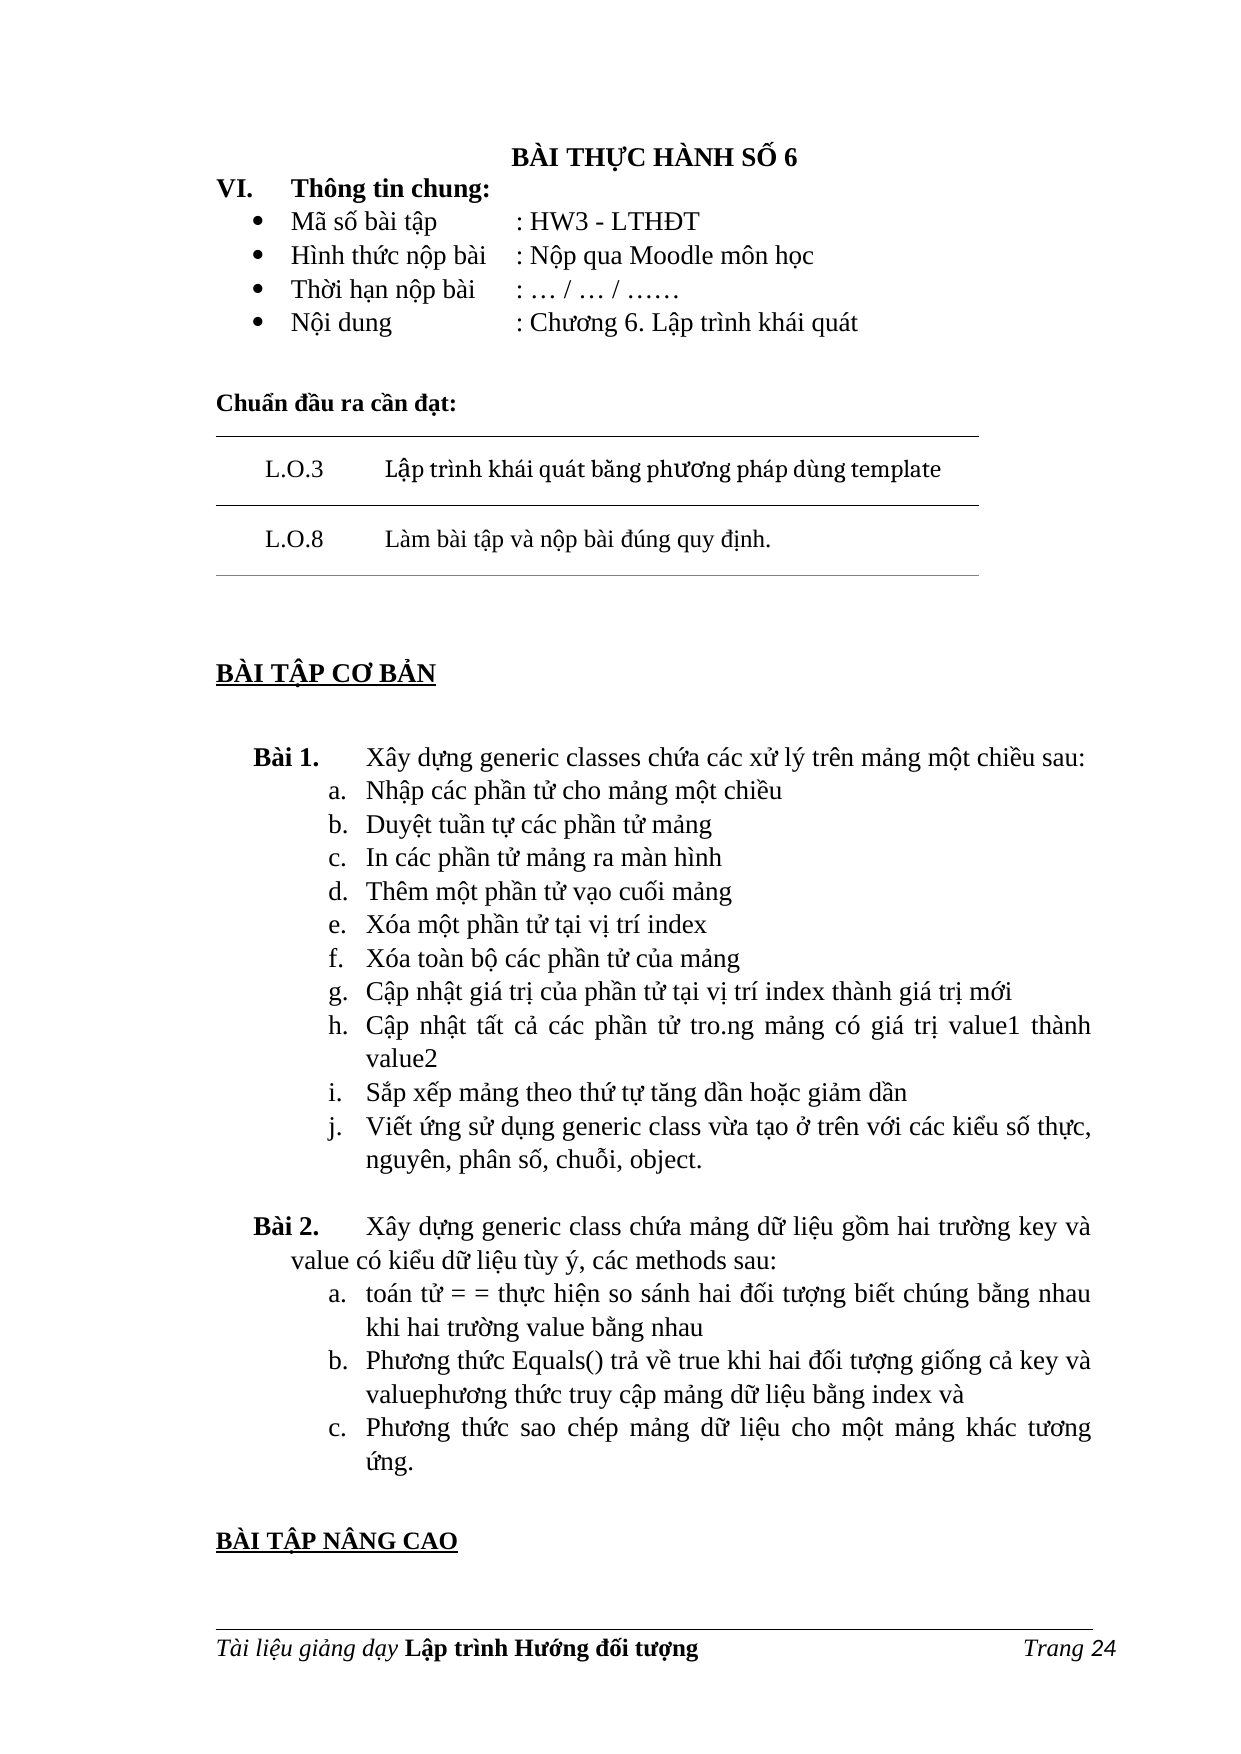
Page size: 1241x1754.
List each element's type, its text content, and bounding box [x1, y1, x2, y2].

list Thời hạn nộp bài : … / … / …… [253, 273, 1093, 304]
list Thêm một phần tử vạo cuối mảng [328, 875, 1093, 906]
text BÀI TẬP CƠ BẢN [216, 657, 1093, 688]
list In các phần tử mảng ra màn hình [328, 841, 1093, 872]
list toán tử = = thực hiện so sánh hai đối tượng biết chúng bằng nhau khi hai trường value bằng nhau [328, 1277, 1093, 1342]
list Xây dựng generic class chứa mảng dữ liệu gồm hai trường key và value có kiểu dữ liệu tùy ý, các methods sau: [253, 1210, 1093, 1275]
table_header L.O.3 [216, 437, 373, 505]
list Sắp xếp mảng theo thứ tự tăng dần hoặc giảm dần [328, 1076, 1093, 1107]
text BÀI TẬP NÂNG CAO [216, 1526, 1093, 1555]
list Phương thức sao chép mảng dữ liệu cho một mảng khác tương ứng. [328, 1412, 1093, 1476]
list Nội dung : Chương 6. Lập trình khái quát [253, 307, 1093, 338]
list Thông tin chung: [253, 172, 1093, 203]
list Viết ứng sử dụng generic class vừa tạo ở trên với các kiểu số thực, nguyên, phân số, chuỗi, object. [328, 1110, 1093, 1174]
list Cập nhật giá trị của phần tử tại vị trí index thành giá trị mới [328, 976, 1093, 1007]
list Xóa một phần tử tại vị trí index [328, 908, 1093, 939]
list Nhập các phần tử cho mảng một chiều [328, 774, 1093, 805]
table_cell Làm bài tập và nộp bài đúng quy định. [373, 506, 979, 575]
list Cập nhật tất cả các phần tử tro.ng mảng có giá trị value1 thành value2 [328, 1009, 1093, 1074]
list Xóa toàn bộ các phần tử của mảng [328, 942, 1093, 973]
text Chuẩn đầu ra cần đạt: [216, 388, 1093, 417]
list Hình thức nộp bài : Nộp qua Moodle môn học [253, 239, 1093, 270]
list Mã số bài tập : HW3 - LTHĐT [253, 205, 1093, 237]
text BÀI THỰC HÀNH SỐ 6 [216, 141, 1093, 172]
list Xây dựng generic classes chứa các xử lý trên mảng một chiều sau: [253, 741, 1093, 772]
table_header Lập trình khái quát bằng phương pháp dùng template [373, 437, 979, 505]
list Duyệt tuần tự các phần tử mảng [328, 808, 1093, 839]
list Phương thức Equals() trả về true khi hai đối tượng giống cả key và valuephương thức truy cập mảng dữ liệu bằng index và [328, 1344, 1093, 1409]
table_cell L.O.8 [216, 506, 373, 575]
